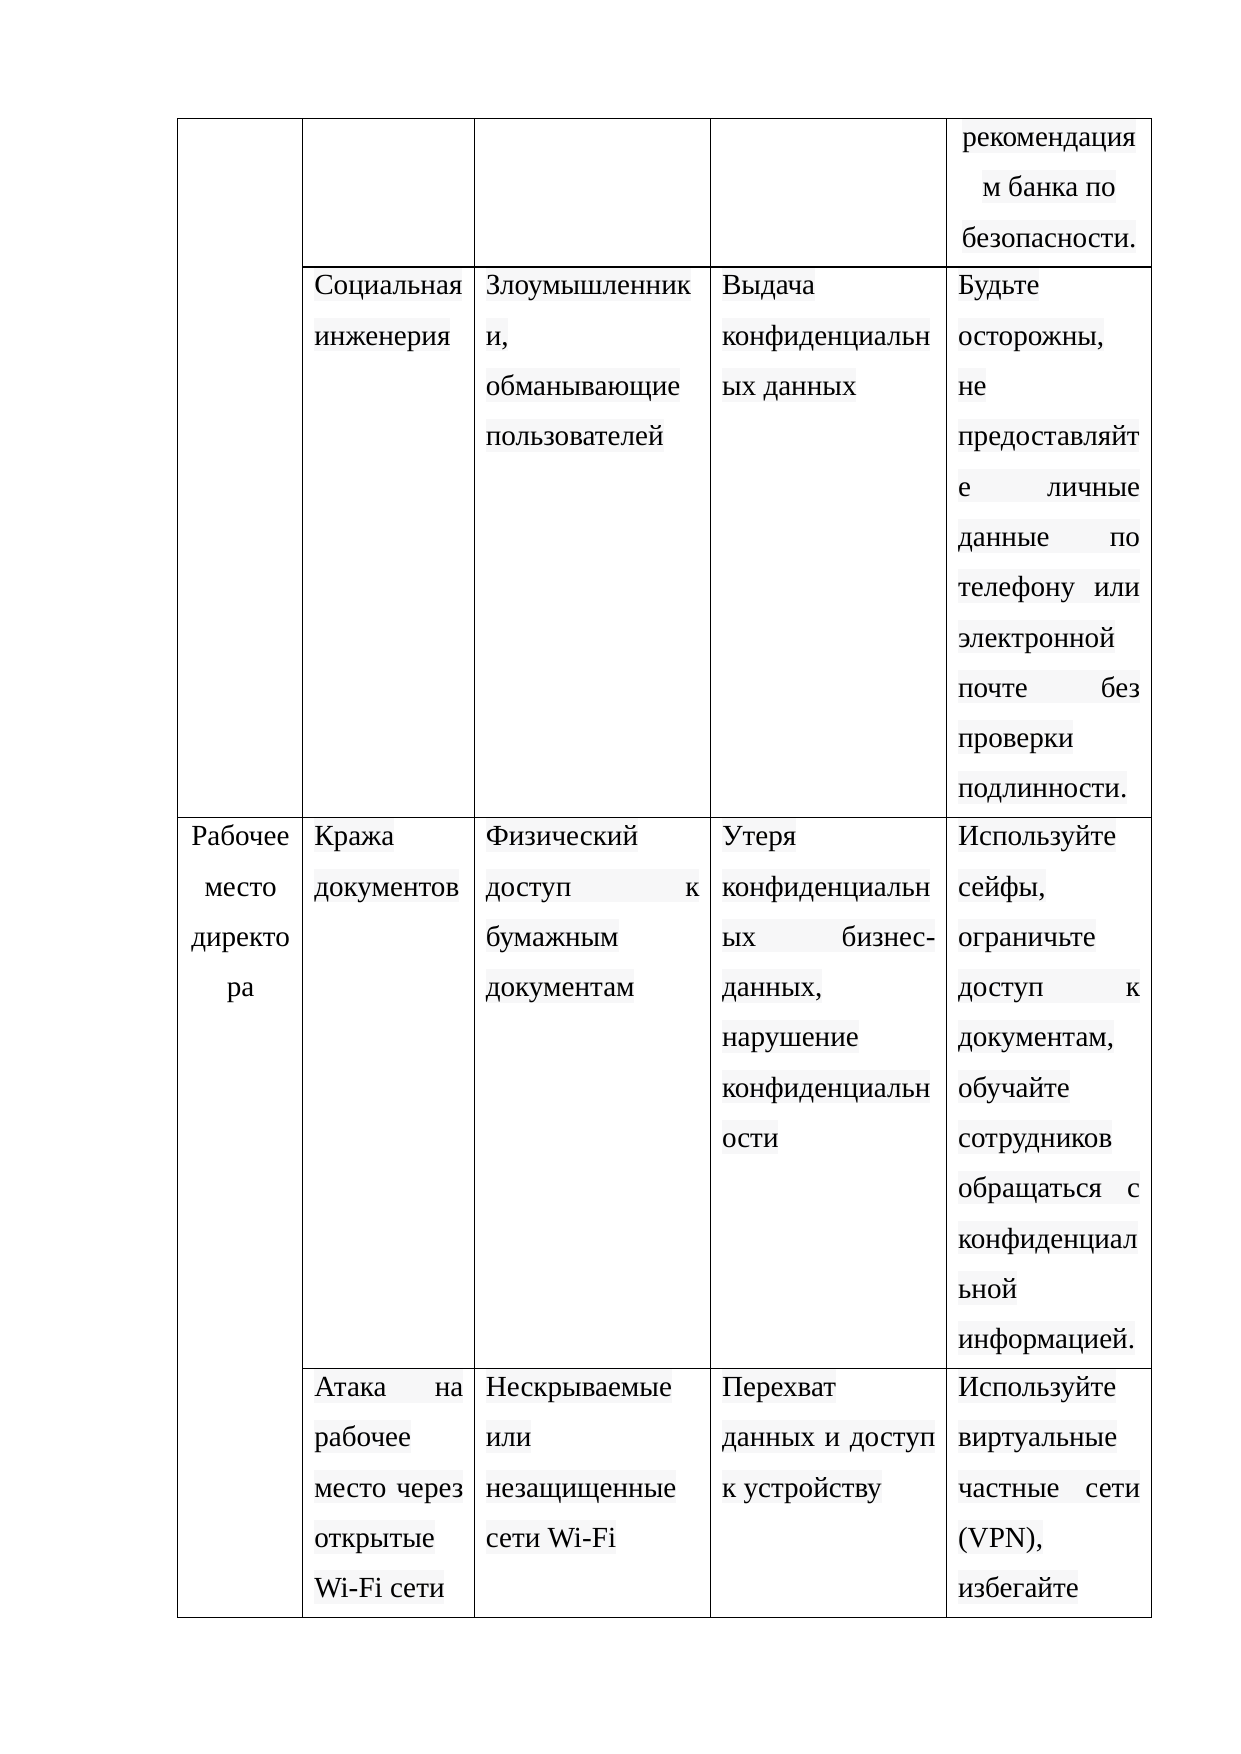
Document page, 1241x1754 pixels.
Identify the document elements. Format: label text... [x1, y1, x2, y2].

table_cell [303, 1369, 474, 1617]
table_cell Кража документов [303, 818, 474, 1368]
table_cell Используйте сейфы, ограничьте доступ к документам, обучайте сотрудников обращаться с конфиденциальной информацией. [947, 818, 1151, 1368]
table_cell Выдача конфиденциальных данных [711, 268, 946, 817]
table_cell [303, 119, 474, 266]
table_cell Социальная инженерия [303, 268, 474, 817]
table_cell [711, 1369, 946, 1617]
table_cell Рабочее место директора [178, 818, 302, 1617]
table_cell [947, 119, 1151, 266]
table_cell Утеря конфиденциальных бизнес-данных, нарушение конфиденциальности [711, 818, 946, 1368]
table_cell Злоумышленники, обманывающие пользователей [475, 268, 710, 817]
table_cell Физический доступ к бумажным документам [475, 818, 710, 1368]
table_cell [947, 1369, 1151, 1617]
table_cell [178, 119, 302, 817]
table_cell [711, 119, 946, 266]
table_cell Будьте осторожны, не предоставляйте личные данные по телефону или электронной почте без проверки подлинности. [947, 268, 1151, 817]
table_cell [475, 1369, 710, 1617]
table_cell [475, 119, 710, 266]
